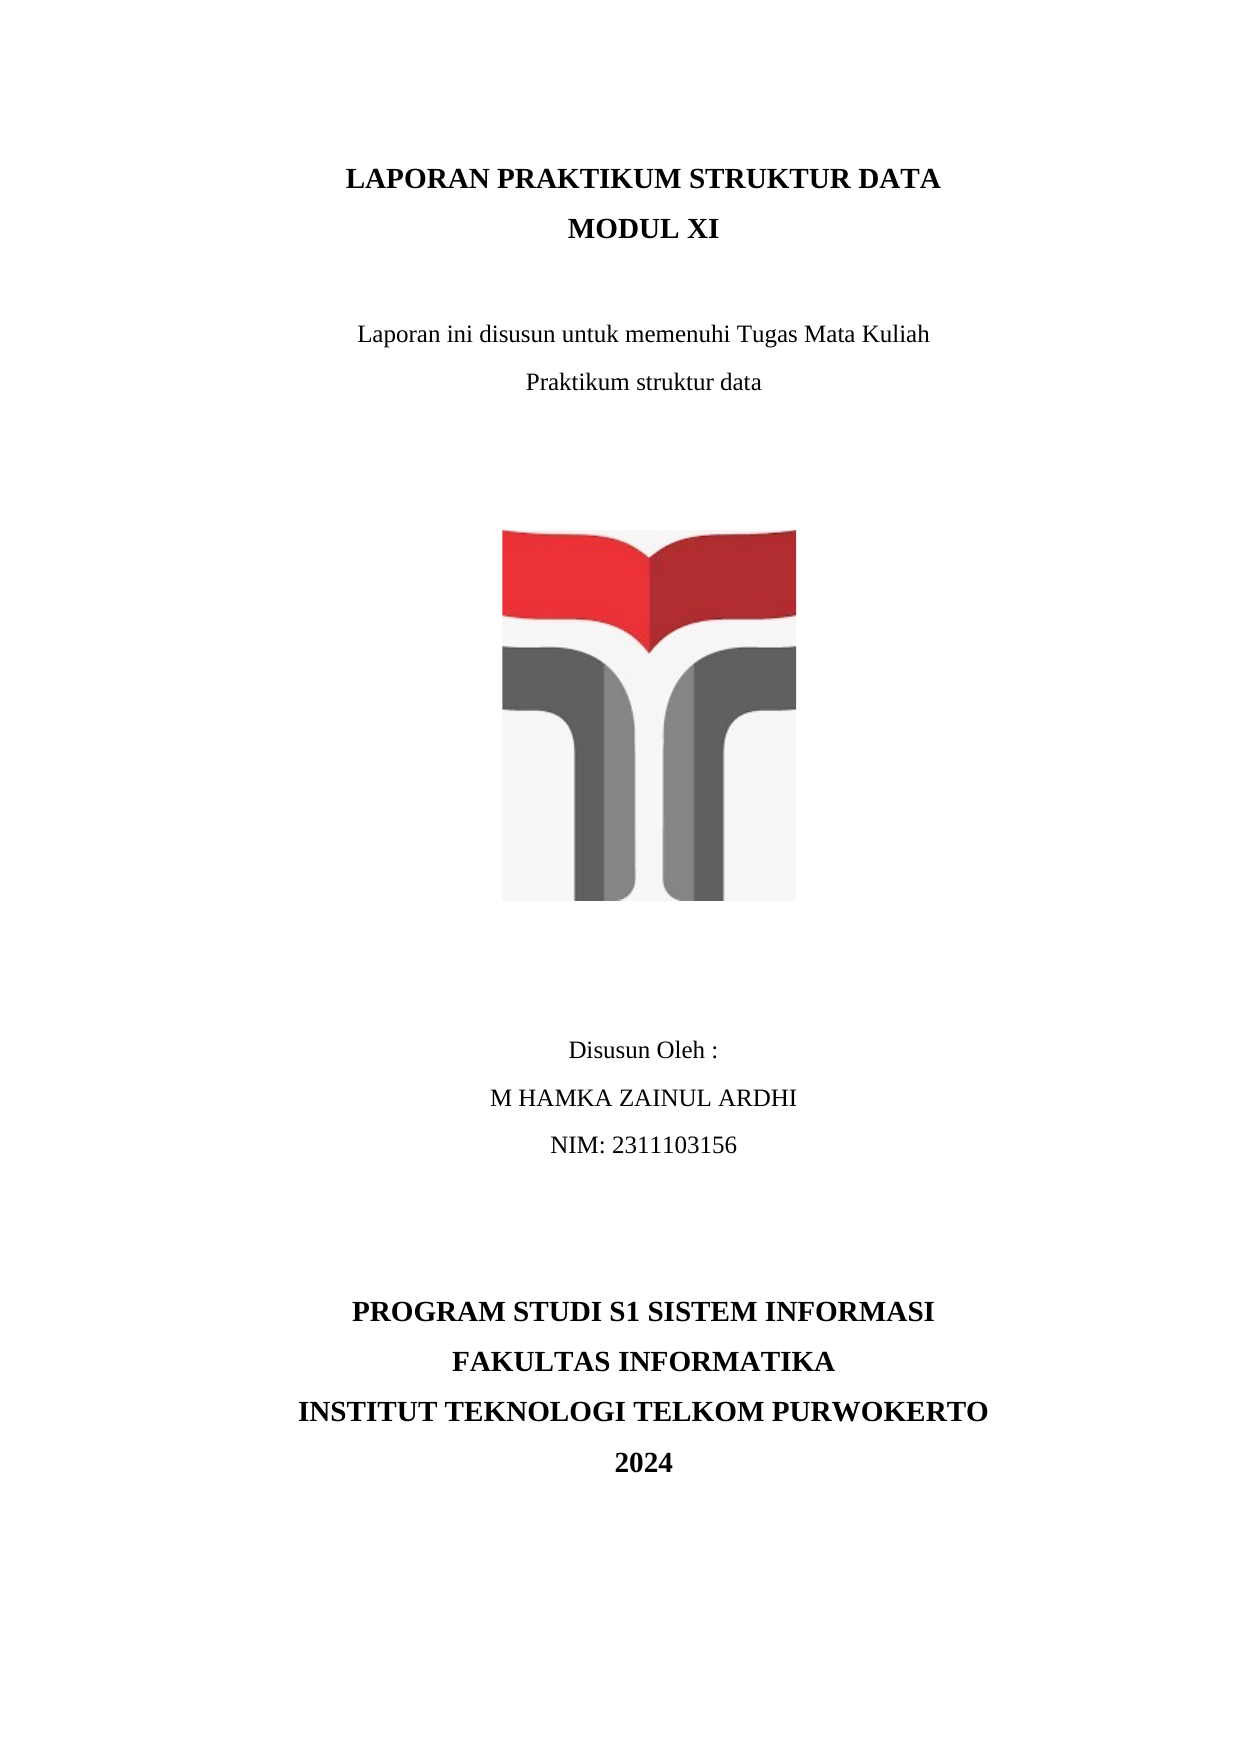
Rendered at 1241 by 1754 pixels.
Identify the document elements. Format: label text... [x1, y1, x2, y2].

text M HAMKA ZAINUL ARDHI NIM: 2311103156 [471, 1083, 816, 1159]
text Disusun Oleh : [326, 1035, 960, 1064]
picture [502, 530, 797, 901]
text PROGRAM STUDI S1 SISTEM INFORMASI FAKULTAS INFORMATIKA [327, 1294, 960, 1377]
text Laporan ini disusun untuk memenuhi Tugas Mata Kuliah Praktikum struktur data [327, 319, 960, 395]
text LAPORAN PRAKTIKUM STRUKTUR DATA MODUL XI [327, 161, 960, 244]
text INSTITUT TEKNOLOGI TELKOM PURWOKERTO 2024 [279, 1394, 1008, 1478]
